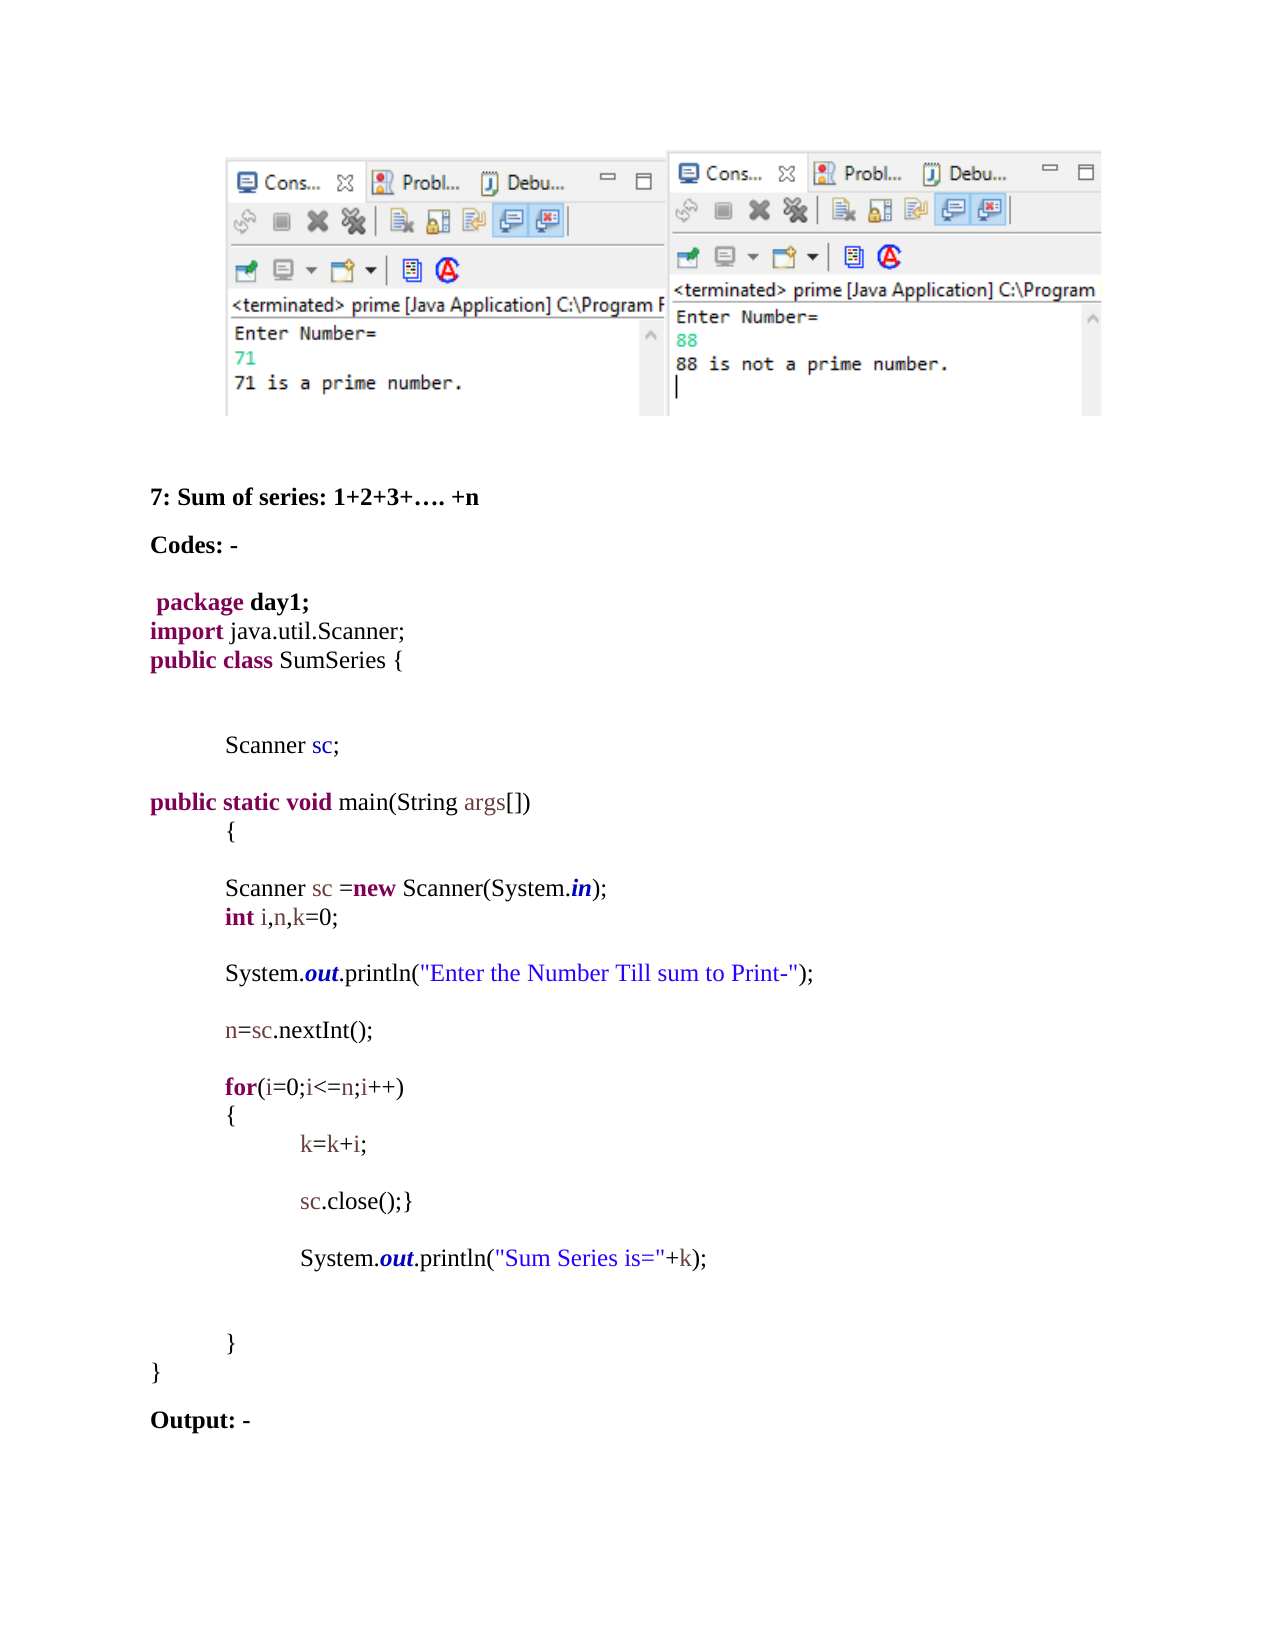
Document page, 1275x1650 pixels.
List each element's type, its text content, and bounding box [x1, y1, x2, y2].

text { [150, 816, 1125, 845]
text sc.close();} [150, 1186, 1125, 1215]
text Codes: - [150, 530, 1125, 559]
text Scanner sc; [150, 731, 1125, 759]
text n=sc.nextInt(); [150, 1015, 1125, 1044]
text } [150, 1328, 1125, 1357]
text public static void main(String args[]) [150, 787, 1125, 816]
text import java.util.Scanner; [150, 616, 1125, 645]
text Output: - [150, 1405, 1125, 1434]
text 7: Sum of series: 1+2+3+…. +n [150, 482, 1125, 511]
text k=k+i; [150, 1129, 1125, 1158]
text public class SumSeries { [150, 645, 1125, 674]
text package day1; [150, 587, 1125, 616]
text Scanner sc =new Scanner(System.in); [150, 873, 1125, 902]
text } [150, 1357, 1125, 1386]
text System.out.println("Enter the Number Till sum to Print-"); [150, 958, 1125, 987]
text for(i=0;i<=n;i++) [150, 1072, 1125, 1101]
text System.out.println("Sum Series is="+k); [150, 1243, 1125, 1272]
text { [150, 1101, 1125, 1129]
picture [225, 150, 1102, 416]
text int i,n,k=0; [150, 902, 1125, 930]
